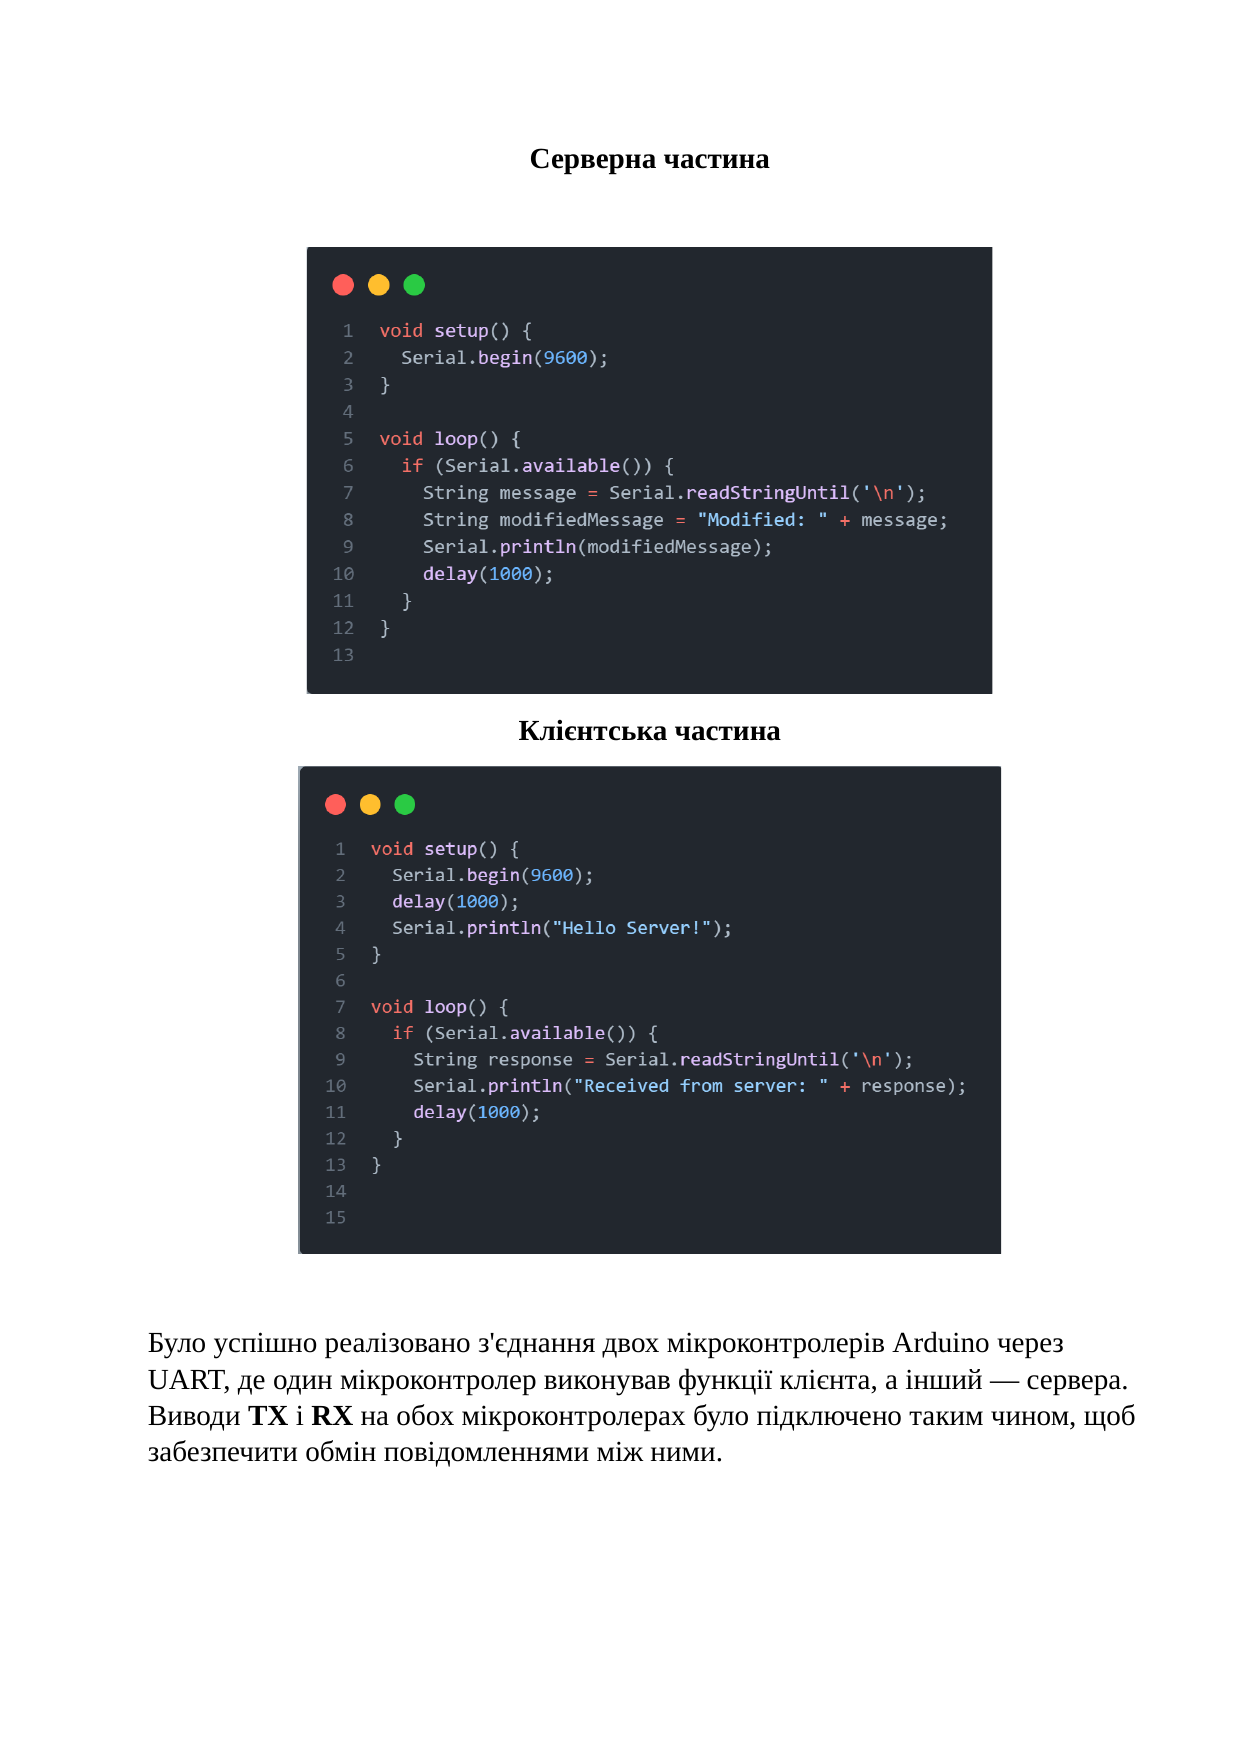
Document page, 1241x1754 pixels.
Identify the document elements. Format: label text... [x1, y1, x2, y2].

text Серверна частина [148, 141, 1152, 175]
picture [298, 766, 1002, 1254]
text Клієнтська частина [148, 713, 1152, 747]
text Було успішно реалізовано з'єднання двох мікроконтролерів Arduino через UART, де один мікроконтролер виконував функції клієнта, а інший — сервера. Виводи TX і RX на обох мікроконтролерах було підключено таким чином, щоб забезпечити обмін повідомленнями між ними. [148, 1326, 1152, 1468]
picture [306, 247, 993, 694]
